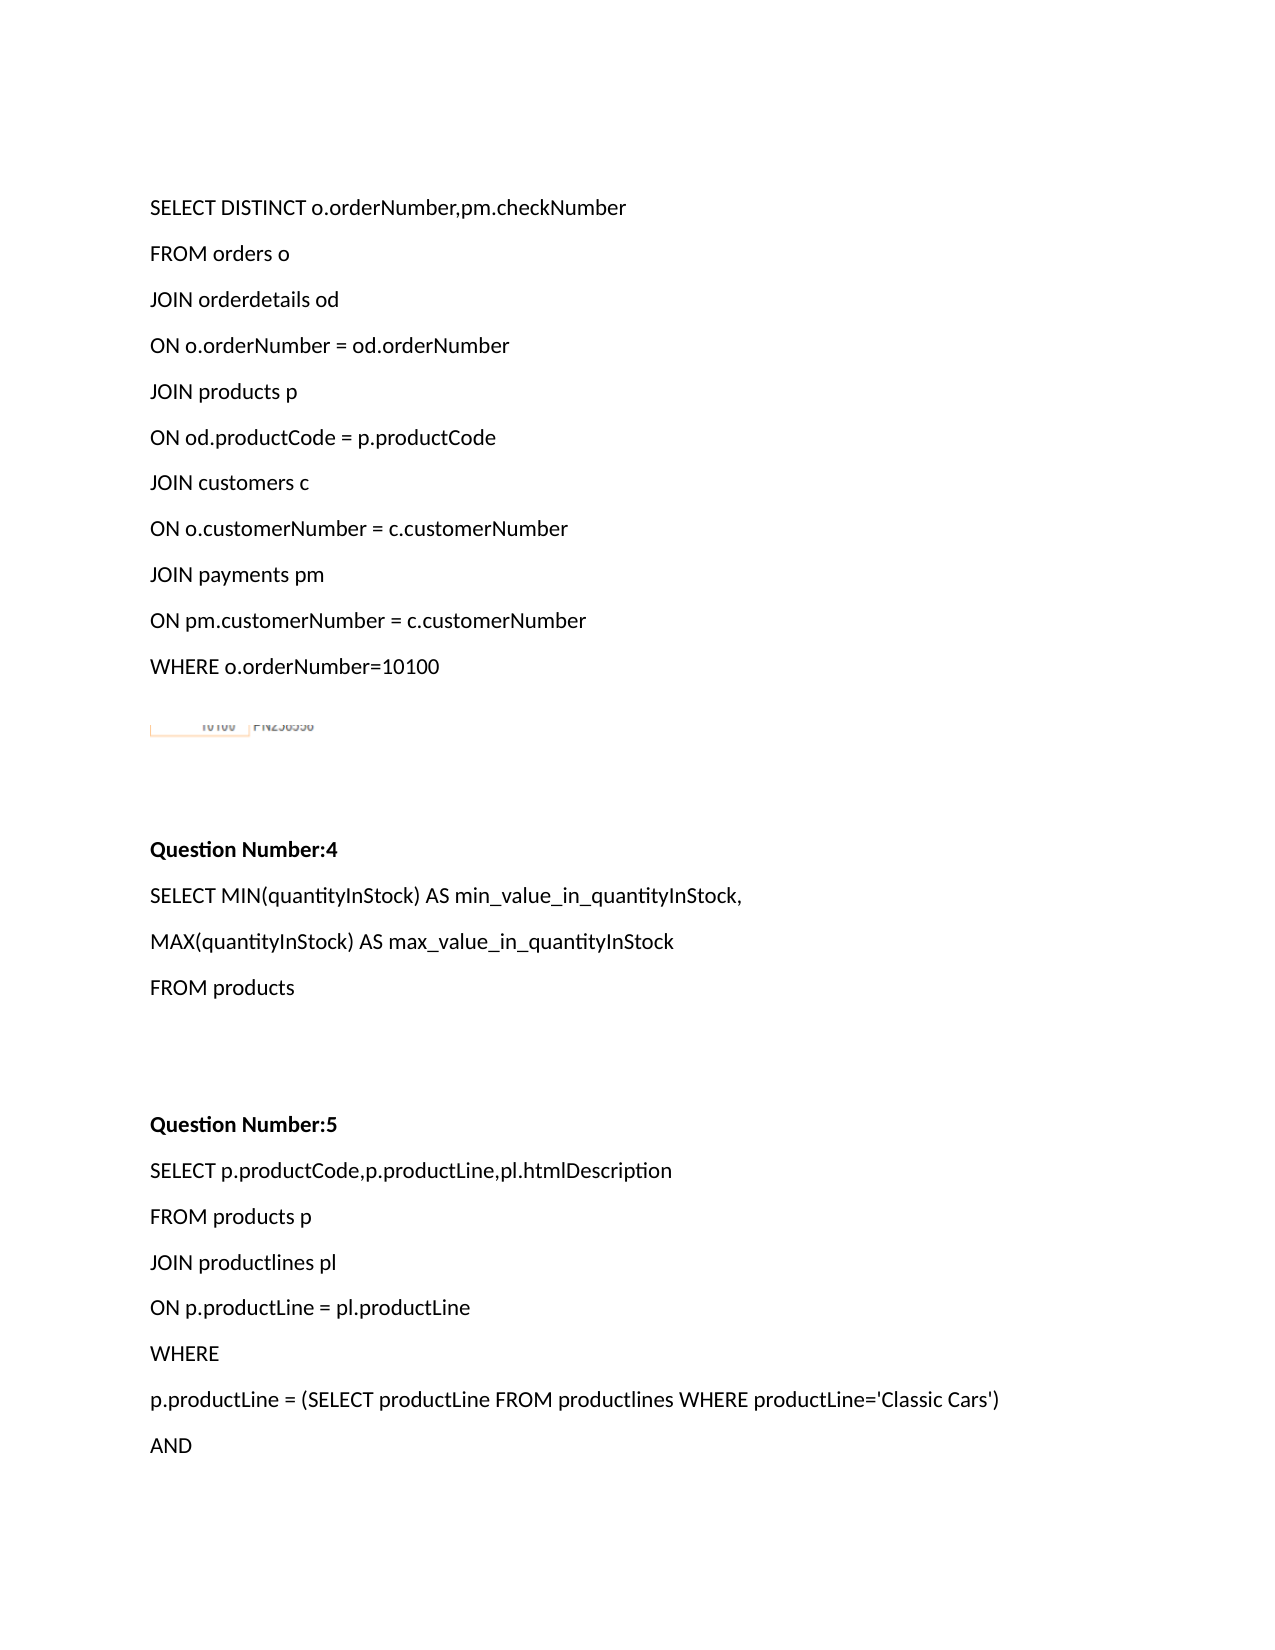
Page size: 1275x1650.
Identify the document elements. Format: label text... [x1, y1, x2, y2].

text JOIN products p [150, 379, 1125, 404]
text SELECT DISTINCT o.orderNumber,pm.checkNumber [150, 196, 1125, 221]
text ON o.orderNumber = od.orderNumber [150, 333, 1125, 358]
text MAX(quantityInStock) AS max_value_in_quantityInStock [150, 929, 1125, 954]
text JOIN productlines pl [150, 1250, 1125, 1275]
text JOIN payments pm [150, 562, 1125, 587]
text ON pm.customerNumber = c.customerNumber [150, 608, 1125, 633]
text FROM products p [150, 1204, 1125, 1229]
text SELECT MIN(quantityInStock) AS min_value_in_quantityInStock, [150, 883, 1125, 908]
text Question Number:4 [150, 837, 1125, 862]
text JOIN customers c [150, 471, 1125, 496]
text ON od.productCode = p.productCode [150, 425, 1125, 450]
text WHERE [150, 1342, 1125, 1367]
text FROM products [150, 975, 1125, 1000]
text Question Number:5 [150, 1112, 1125, 1137]
text WHERE o.orderNumber=10100 [150, 654, 1125, 679]
text JOIN orderdetails od [150, 287, 1125, 312]
text p.productLine = (SELECT productLine FROM productlines WHERE productLine='Classic Cars') [150, 1387, 1125, 1412]
text AND [150, 1433, 1125, 1458]
text FROM orders o [150, 242, 1125, 267]
text SELECT p.productCode,p.productLine,pl.htmlDescription [150, 1158, 1125, 1183]
text ON o.customerNumber = c.customerNumber [150, 517, 1125, 542]
text ON p.productLine = pl.productLine [150, 1296, 1125, 1321]
